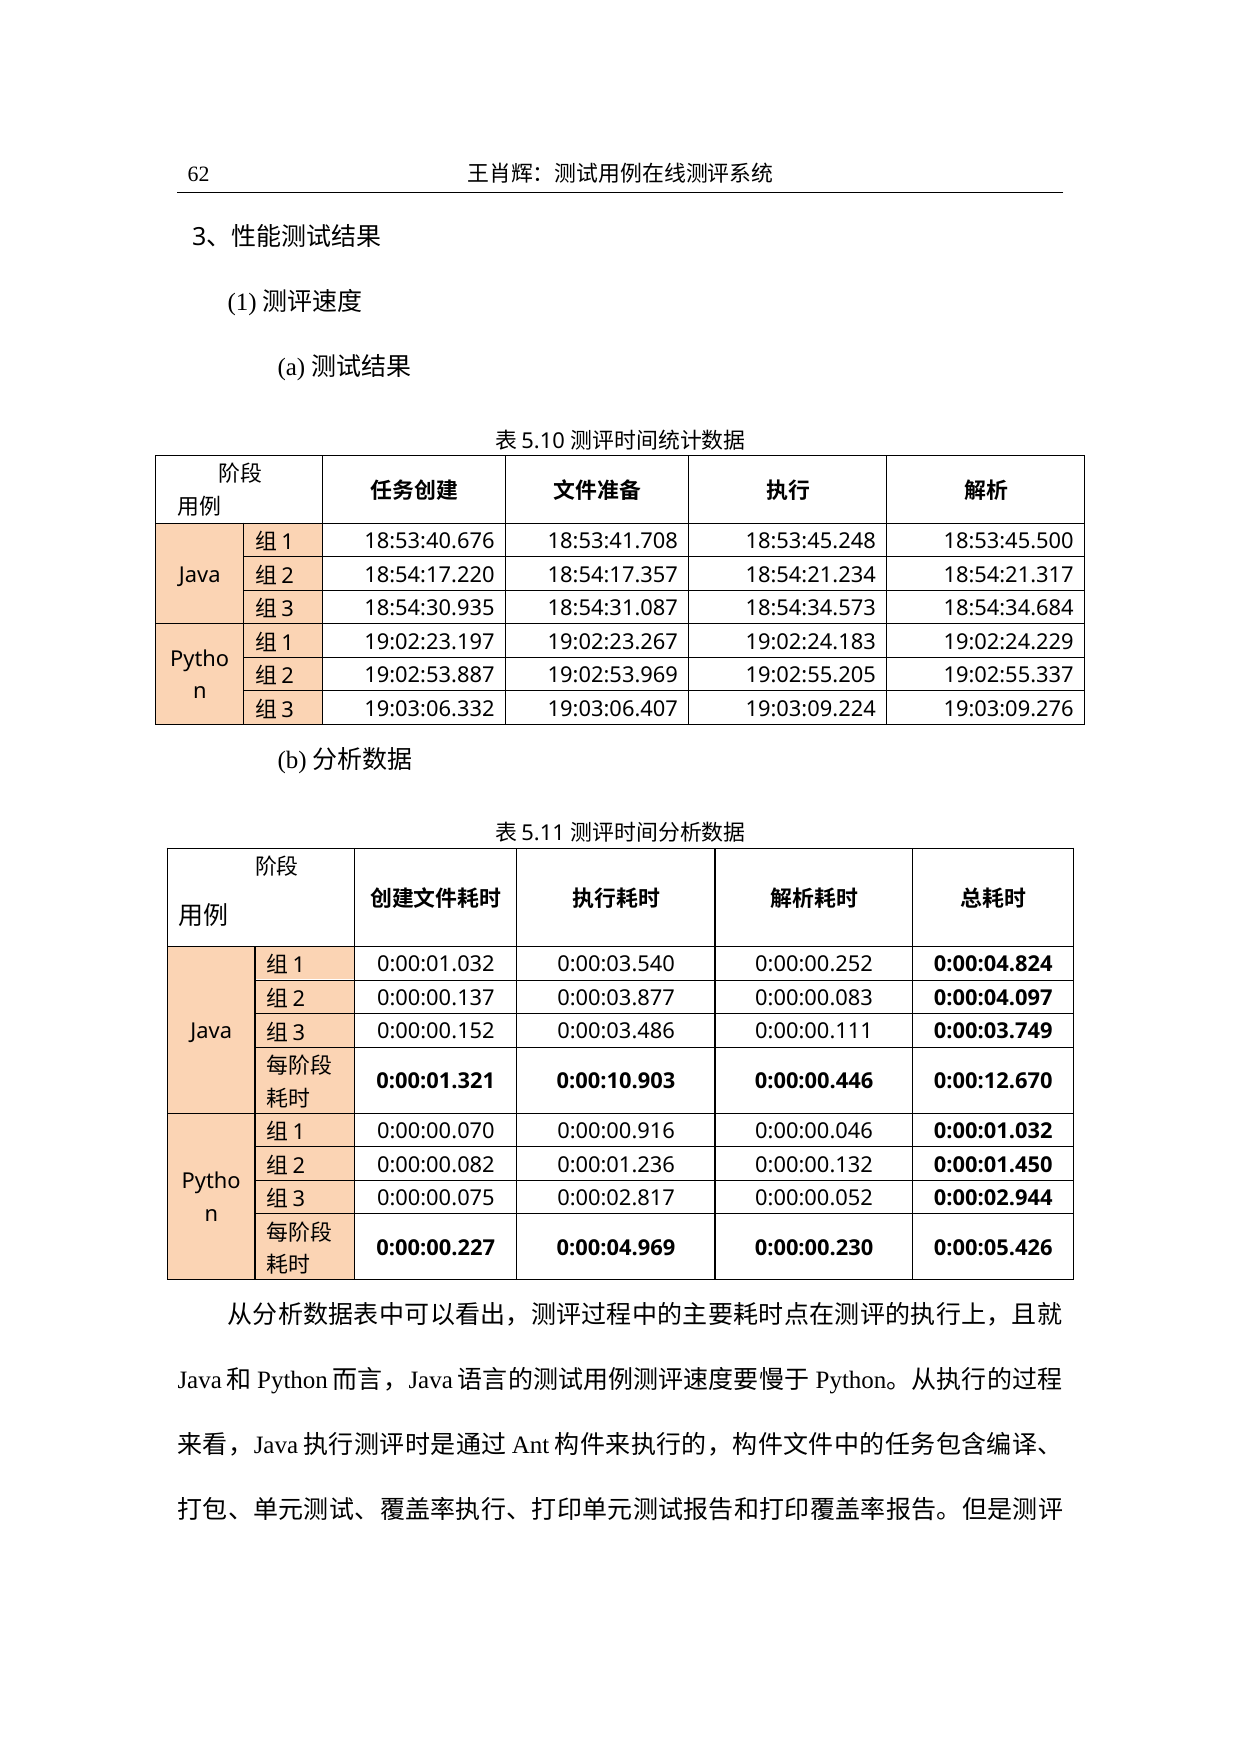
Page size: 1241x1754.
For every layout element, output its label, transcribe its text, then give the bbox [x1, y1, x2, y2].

table_cell 每阶段耗时 [256, 1214, 354, 1279]
table_cell 19:02:24.183 [689, 624, 886, 657]
table_cell 19:02:55.337 [887, 658, 1084, 690]
table_cell 组3 [244, 691, 322, 724]
table_cell Python [168, 1114, 254, 1279]
table_cell 0:00:00.111 [716, 1014, 912, 1047]
table_header 任务创建 [323, 456, 505, 523]
table_header 阶段 用例 [168, 849, 354, 946]
table_cell 18:54:30.935 [323, 591, 505, 623]
table_cell 19:03:09.276 [887, 691, 1084, 724]
list 性能测试结果 [162, 202, 1063, 267]
table_cell 组3 [244, 591, 322, 623]
table_cell 18:54:34.573 [689, 591, 886, 623]
table_cell 19:02:53.887 [323, 658, 505, 690]
table_cell 组1 [244, 524, 322, 556]
table_cell 19:03:06.407 [506, 691, 688, 724]
table_cell 组2 [244, 658, 322, 690]
table_cell 0:00:03.749 [913, 1014, 1073, 1047]
table_cell 0:00:04.097 [913, 981, 1073, 1013]
table_header 创建文件耗时 [355, 849, 516, 946]
table_cell 18:54:21.317 [887, 557, 1084, 590]
table_cell 组3 [256, 1181, 354, 1213]
table_cell 0:00:01.450 [913, 1147, 1073, 1180]
table_cell 18:54:21.234 [689, 557, 886, 590]
table_header 总耗时 [913, 849, 1073, 946]
table_cell 组1 [244, 624, 322, 657]
table_cell 0:00:02.817 [517, 1181, 714, 1213]
table_cell 0:00:04.969 [517, 1214, 714, 1279]
table_header 执行耗时 [517, 849, 714, 946]
table_cell 0:00:00.446 [716, 1048, 912, 1113]
table_header 解析 [887, 456, 1084, 523]
list 测评速度 [177, 267, 1063, 332]
table_cell 组2 [256, 1147, 354, 1180]
list 测试结果 [177, 332, 1063, 397]
table_cell 0:00:05.426 [913, 1214, 1073, 1279]
table_cell 18:53:45.500 [887, 524, 1084, 556]
table_cell 18:54:17.220 [323, 557, 505, 590]
table_cell 18:53:41.708 [506, 524, 688, 556]
table_cell 0:00:01.032 [355, 947, 516, 979]
table_cell 19:02:55.205 [689, 658, 886, 690]
table_cell 组1 [256, 1114, 354, 1146]
table_cell 18:53:45.248 [689, 524, 886, 556]
table_cell 0:00:01.236 [517, 1147, 714, 1180]
table_cell 19:02:23.197 [323, 624, 505, 657]
table_cell 19:02:53.969 [506, 658, 688, 690]
table_header 文件准备 [506, 456, 688, 523]
table_cell 0:00:00.082 [355, 1147, 516, 1180]
table_cell 0:00:00.230 [716, 1214, 912, 1279]
table_cell 0:00:03.486 [517, 1014, 714, 1047]
table_cell 0:00:10.903 [517, 1048, 714, 1113]
table_cell 0:00:12.670 [913, 1048, 1073, 1113]
table_cell 0:00:03.877 [517, 981, 714, 1013]
table_cell Java [156, 524, 243, 623]
list 分析数据 [177, 725, 1063, 790]
table_cell 0:00:00.227 [355, 1214, 516, 1279]
table_cell 0:00:00.916 [517, 1114, 714, 1146]
table_cell 18:54:34.684 [887, 591, 1084, 623]
table_cell 0:00:00.070 [355, 1114, 516, 1146]
table_cell 组2 [256, 981, 354, 1013]
table_cell 0:00:00.083 [716, 981, 912, 1013]
table_cell 0:00:00.252 [716, 947, 912, 979]
table_cell 19:03:09.224 [689, 691, 886, 724]
table_cell 0:00:00.046 [716, 1114, 912, 1146]
table_cell 0:00:01.032 [913, 1114, 1073, 1146]
table_cell Java [168, 947, 254, 1113]
table_cell 组2 [244, 557, 322, 590]
table_cell 每阶段耗时 [256, 1048, 354, 1113]
table_cell 组3 [256, 1014, 354, 1047]
table_cell 0:00:03.540 [517, 947, 714, 979]
table_cell 0:00:00.052 [716, 1181, 912, 1213]
table_cell 0:00:00.152 [355, 1014, 516, 1047]
table_cell 0:00:00.132 [716, 1147, 912, 1180]
table_cell 0:00:04.824 [913, 947, 1073, 979]
table_cell 0:00:00.075 [355, 1181, 516, 1213]
table_header 执行 [689, 456, 886, 523]
table_header 解析耗时 [716, 849, 912, 946]
table_cell 0:00:02.944 [913, 1181, 1073, 1213]
table_cell 18:53:40.676 [323, 524, 505, 556]
table_cell Python [156, 624, 243, 724]
table_cell 18:54:17.357 [506, 557, 688, 590]
table_cell 19:02:24.229 [887, 624, 1084, 657]
table_header 阶段 用例 [156, 456, 322, 523]
table_cell 19:02:23.267 [506, 624, 688, 657]
table_cell 0:00:00.137 [355, 981, 516, 1013]
table_cell 组1 [256, 947, 354, 979]
table_cell 19:03:06.332 [323, 691, 505, 724]
table_cell 0:00:01.321 [355, 1048, 516, 1113]
table_cell 18:54:31.087 [506, 591, 688, 623]
